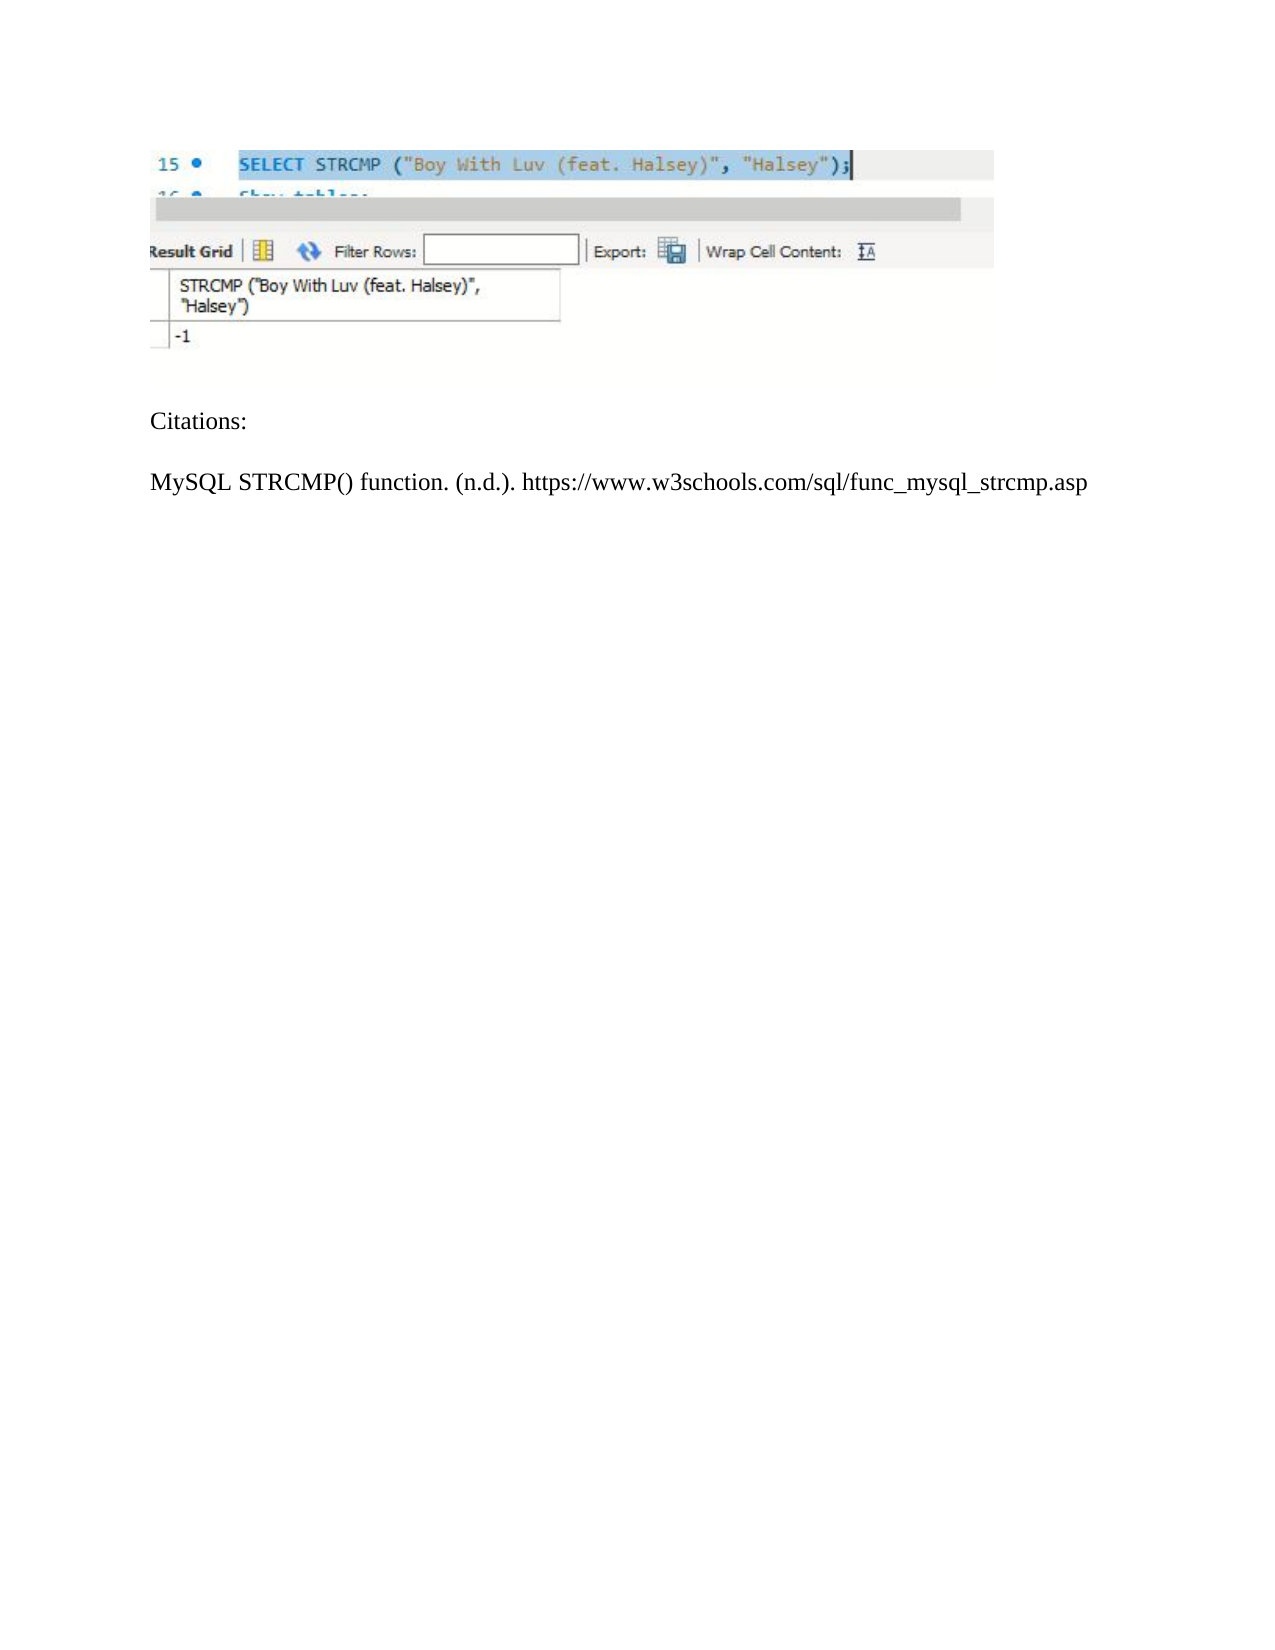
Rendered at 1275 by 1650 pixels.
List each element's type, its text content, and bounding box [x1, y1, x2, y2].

text MySQL STRCMP() function. (n.d.). https://www.w3schools.com/sql/func_mysql_strcmp.asp [150, 467, 1125, 495]
text Citations: [150, 406, 1125, 435]
picture [150, 150, 994, 388]
